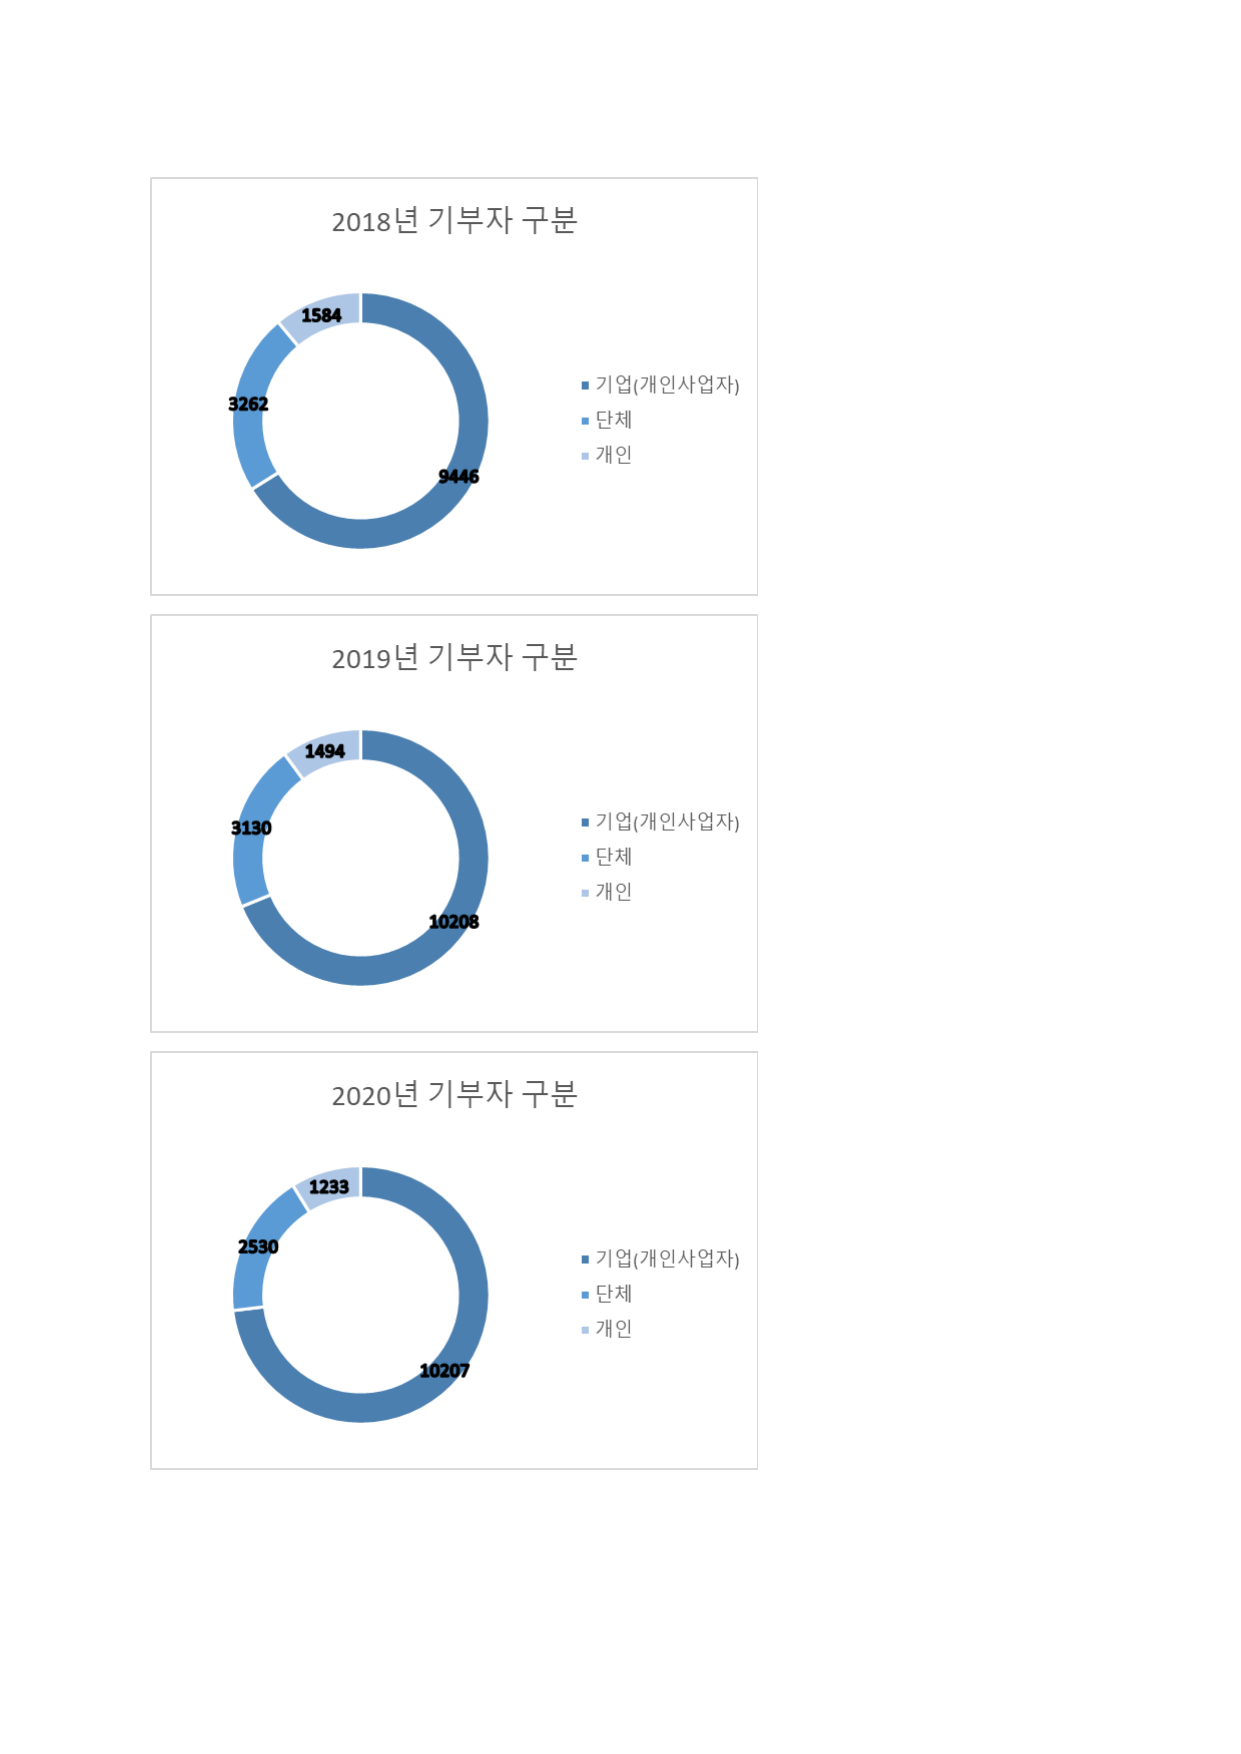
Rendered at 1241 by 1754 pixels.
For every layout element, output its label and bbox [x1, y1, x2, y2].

picture [150, 614, 758, 1033]
picture [150, 177, 758, 596]
picture [150, 1051, 758, 1470]
